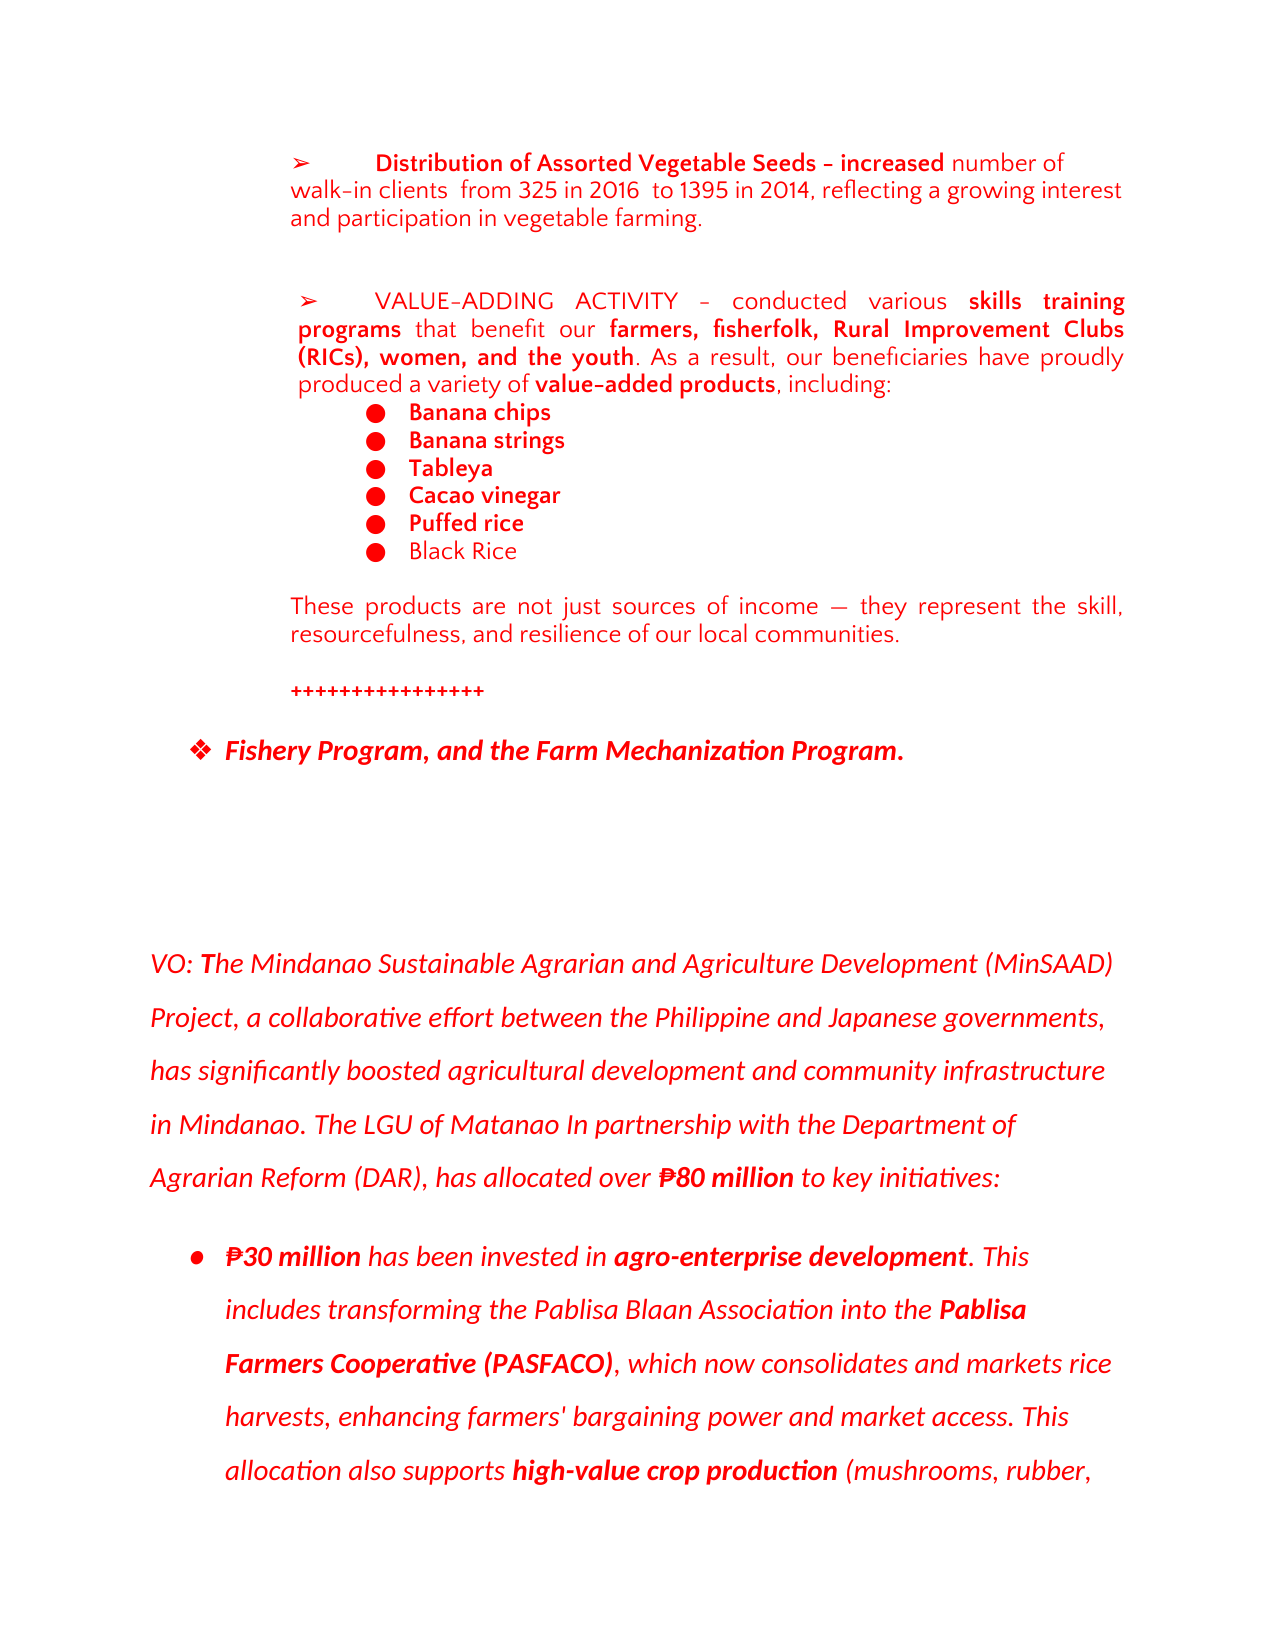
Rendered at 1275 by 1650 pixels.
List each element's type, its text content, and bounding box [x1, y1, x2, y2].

list Banana chips [364, 399, 1125, 427]
text ++++++++++++++++ [290, 676, 1125, 704]
list Black Rice [364, 538, 1125, 566]
list VALUE-ADDING ACTIVITY - conducted various skills training programs that benefit our farmers, fisherfolk, Rural Improvement Clubs (RICs), women, and the youth. As a result, our beneficiaries have proudly produced a variety of value-added products, including: [298, 288, 1125, 399]
list Fishery Program, and the Farm Mechanization Program. [187, 732, 1125, 767]
list Distribution of Assorted Vegetable Seeds - increased number of walk-in clients from 325 in 2016 to 1395 in 2014, reflecting a growing interest and participation in vegetable farming. [290, 150, 1125, 233]
list Tableya [364, 455, 1125, 482]
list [187, 1238, 1125, 1487]
list Banana strings [364, 427, 1125, 455]
text VO: The Mindanao Sustainable Agrarian and Agriculture Development (MinSAAD) Project, a collaborative effort between the Philippine and Japanese governments, has significantly boosted agricultural development and community infrastructure in Mindanao. The LGU of Matanao In partnership with the Department of Agrarian Reform (DAR), has allocated over ₱80 million to key initiatives: [150, 946, 1125, 1195]
text These products are not just sources of income — they represent the skill, resourcefulness, and resilience of our local communities. [290, 593, 1125, 649]
list Cacao vinegar [364, 482, 1125, 510]
list Puffed rice [364, 510, 1125, 538]
